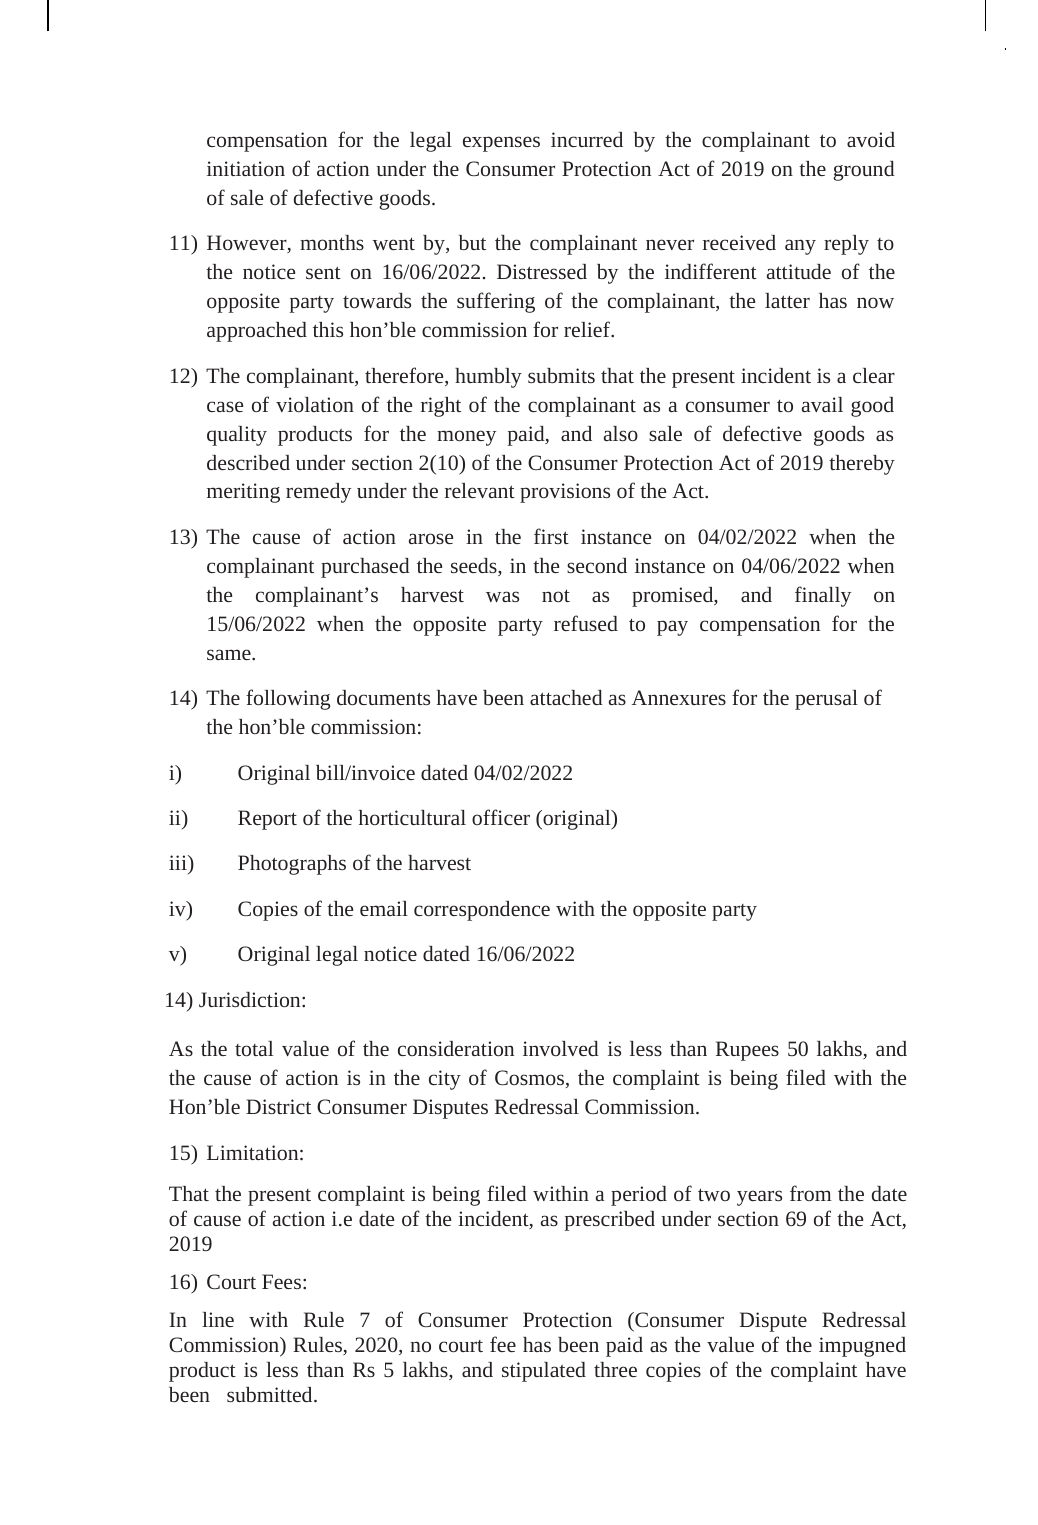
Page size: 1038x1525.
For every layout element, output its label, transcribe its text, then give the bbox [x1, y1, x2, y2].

list Original legal notice dated 16/06/2022 [169, 941, 896, 966]
list Court Fees: [169, 1269, 908, 1294]
list Original bill/invoice dated 04/02/2022 [169, 759, 896, 785]
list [169, 127, 896, 210]
text In line with Rule 7 of Consumer Protection (Consumer Dispute Redressal Commission) Rules, 2020, no court fee has been paid as the value of the impugned product is less than Rs 5 lakhs, and stipulated three copies of the complaint have been submitted. [169, 1307, 908, 1408]
text As the total value of the consideration involved is less than Rupees 50 lakhs, and the cause of action is in the city of Cosmos, the complaint is being filed with the Hon’ble District Consumer Disputes Redressal Commission. [169, 1036, 908, 1119]
list The following documents have been attached as Annexures for the perusal of the hon’ble commission: [169, 685, 896, 739]
list Limitation: [169, 1139, 896, 1165]
list Report of the horticultural officer (original) [169, 805, 896, 830]
text 14) Jurisdiction: [131, 987, 896, 1012]
list The complainant, therefore, humbly submits that the present incident is a clear case of violation of the right of the complainant as a consumer to avail good quality products for the money paid, and also sale of defective goods as described under section 2(10) of the Consumer Protection Act of 2019 thereby meriting remedy under the relevant provisions of the Act. [169, 363, 896, 504]
list However, months went by, but the complainant never received any reply to the notice sent on 16/06/2022. Distressed by the indifferent attitude of the opposite party towards the suffering of the complainant, the latter has now approached this hon’ble commission for relief. [169, 230, 896, 342]
list Photographs of the harvest [169, 850, 896, 876]
text That the present complaint is being filed within a period of two years from the date of cause of action i.e date of the incident, as prescribed under section 69 of the Act, 2019 [169, 1181, 908, 1257]
list Copies of the email correspondence with the opposite party [169, 896, 896, 921]
list The cause of action arose in the first instance on 04/02/2022 when the complainant purchased the seeds, in the second instance on 04/06/2022 when the complainant’s harvest was not as promised, and finally on 15/06/2022 when the opposite party refused to pay compensation for the same. [169, 524, 896, 665]
